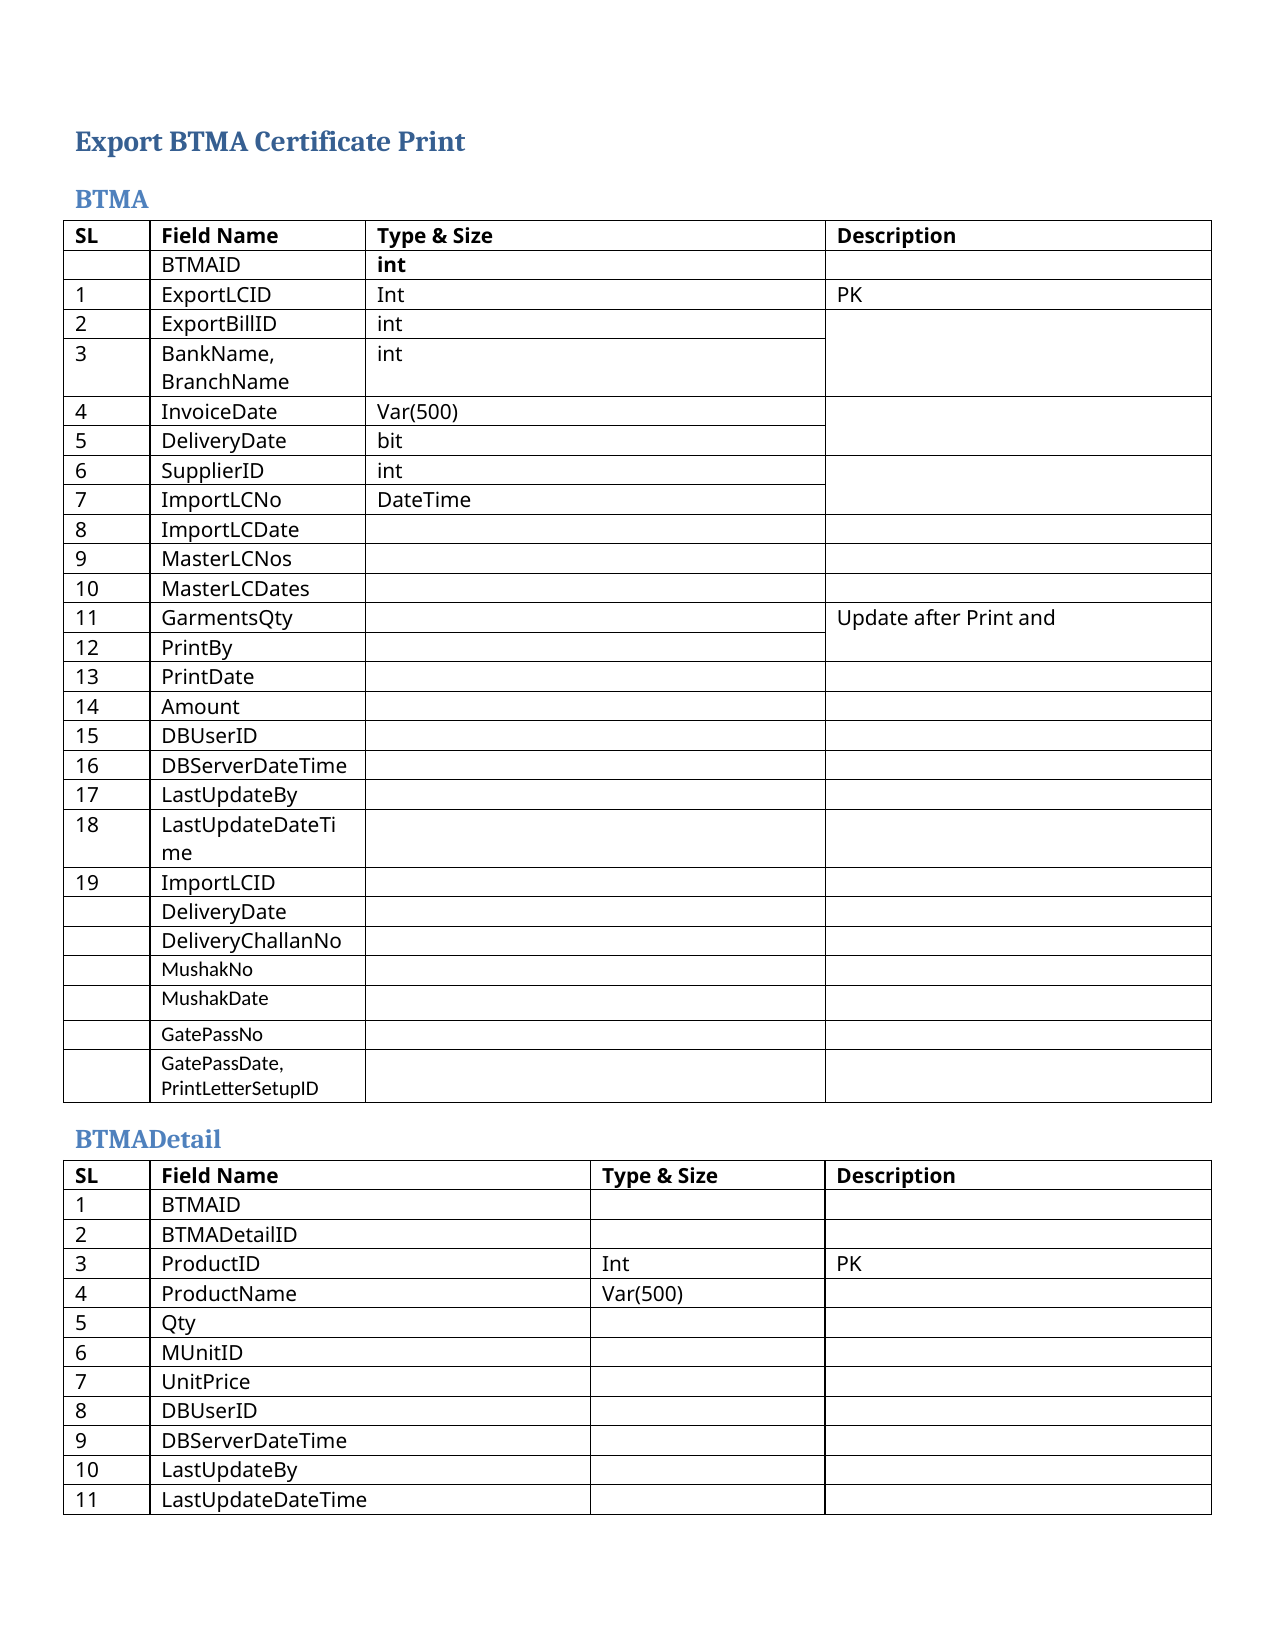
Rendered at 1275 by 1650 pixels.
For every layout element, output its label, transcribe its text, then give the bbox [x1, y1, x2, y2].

table_cell Update after Print and [826, 603, 1211, 661]
table_cell [826, 721, 1211, 750]
table_cell 7 [64, 1367, 149, 1396]
table_cell 5 [64, 426, 149, 455]
table_cell [826, 1397, 1211, 1425]
table_header Type & Size [591, 1161, 824, 1189]
table_cell PK [826, 1249, 1211, 1278]
table_cell [366, 692, 825, 720]
table_cell [366, 810, 825, 867]
table_cell 8 [64, 1397, 149, 1425]
table_cell ProductName [151, 1279, 590, 1307]
table_cell 3 [64, 339, 149, 396]
table_cell [826, 574, 1211, 602]
table_cell Int [591, 1249, 824, 1278]
table_cell [826, 751, 1211, 779]
table_cell 2 [64, 1220, 149, 1248]
table_cell BTMADetailID [151, 1220, 590, 1248]
table_cell 7 [64, 485, 149, 514]
table_cell [591, 1367, 824, 1396]
table_cell ImportLCDate [151, 515, 365, 543]
table_cell SupplierID [151, 456, 365, 484]
table_cell [826, 310, 1211, 396]
table_cell 9 [64, 544, 149, 573]
table_cell LastUpdateBy [151, 1456, 590, 1484]
table_cell [366, 1050, 825, 1102]
table_header SL [64, 221, 149, 249]
table_cell [826, 1456, 1211, 1484]
table_cell [64, 1050, 149, 1102]
table_cell [366, 662, 825, 691]
table_cell DateTime [366, 485, 825, 514]
table_cell Var(500) [366, 397, 825, 425]
table_cell [826, 1279, 1211, 1307]
table_cell 10 [64, 1456, 149, 1484]
table_cell 10 [64, 574, 149, 602]
table_cell Int [366, 280, 825, 308]
table_cell 16 [64, 751, 149, 779]
table_cell [366, 544, 825, 573]
table_cell [591, 1308, 824, 1337]
table_cell [826, 544, 1211, 573]
table_cell [591, 1220, 824, 1248]
table_cell ProductID [151, 1249, 590, 1278]
table_cell DBUserID [151, 1397, 590, 1425]
table_cell [826, 1338, 1211, 1366]
table_cell [591, 1338, 824, 1366]
table_cell DeliveryChallanNo [151, 927, 365, 955]
table_cell 11 [64, 603, 149, 632]
table_cell 15 [64, 721, 149, 750]
table_header Field Name [151, 1161, 590, 1189]
table_cell [826, 780, 1211, 809]
table_cell 17 [64, 780, 149, 809]
table_cell ImportLCNo [151, 485, 365, 514]
table_cell 11 [64, 1485, 149, 1513]
table_cell [826, 1190, 1211, 1219]
table_cell [591, 1485, 824, 1513]
table_header Description [826, 221, 1211, 249]
table_cell GatePassNo [151, 1021, 365, 1049]
table_cell Qty [151, 1308, 590, 1337]
table_cell [826, 251, 1211, 279]
table_cell [826, 868, 1211, 896]
table_cell 2 [64, 310, 149, 338]
table_cell LastUpdateDateTime [151, 1485, 590, 1513]
table_cell [366, 751, 825, 779]
subtitle Export BTMA Certificate Print [75, 125, 1200, 158]
table_cell [64, 927, 149, 955]
table_cell 9 [64, 1426, 149, 1454]
table_cell 6 [64, 1338, 149, 1366]
table_cell [64, 251, 149, 279]
table_cell [366, 897, 825, 926]
table_cell BTMAID [151, 251, 365, 279]
table_cell [826, 692, 1211, 720]
table_cell [366, 927, 825, 955]
table_cell [591, 1456, 824, 1484]
table_cell [366, 603, 825, 632]
table_header Type & Size [366, 221, 825, 249]
table_cell [826, 1220, 1211, 1248]
table_cell DBServerDateTime [151, 1426, 590, 1454]
table_cell [64, 956, 149, 984]
table_cell 1 [64, 1190, 149, 1219]
table_cell [366, 780, 825, 809]
table_cell [366, 633, 825, 661]
table_cell ExportLCID [151, 280, 365, 308]
table_cell [591, 1426, 824, 1454]
table_cell Var(500) [591, 1279, 824, 1307]
table_header Field Name [151, 221, 365, 249]
table_cell [826, 897, 1211, 926]
table_cell [366, 956, 825, 984]
table_cell MushakDate [151, 986, 365, 1020]
table_cell [826, 810, 1211, 867]
table_cell 4 [64, 397, 149, 425]
subtitle BTMA [75, 184, 1200, 216]
table_cell [366, 515, 825, 543]
table_cell [64, 1021, 149, 1049]
table_cell MasterLCDates [151, 574, 365, 602]
table_cell bit [366, 426, 825, 455]
table_cell 18 [64, 810, 149, 867]
table_cell [366, 574, 825, 602]
table_cell PrintBy [151, 633, 365, 661]
table_cell [591, 1190, 824, 1219]
table_cell [826, 1426, 1211, 1454]
table_cell [826, 1485, 1211, 1513]
table_cell DeliveryDate [151, 897, 365, 926]
table_cell [826, 662, 1211, 691]
table_cell LastUpdateDateTime [151, 810, 365, 867]
table_cell [64, 897, 149, 926]
table_header SL [64, 1161, 149, 1189]
table_cell MUnitID [151, 1338, 590, 1366]
table_cell [826, 456, 1211, 514]
table_cell Amount [151, 692, 365, 720]
table_cell [591, 1397, 824, 1425]
table_cell 3 [64, 1249, 149, 1278]
table_cell [366, 986, 825, 1020]
table_cell BTMAID [151, 1190, 590, 1219]
table_cell 4 [64, 1279, 149, 1307]
table_cell int [366, 310, 825, 338]
table_cell 14 [64, 692, 149, 720]
table_cell [826, 956, 1211, 984]
table_cell [826, 1367, 1211, 1396]
table_cell [826, 1021, 1211, 1049]
table_cell PK [826, 280, 1211, 308]
table_cell InvoiceDate [151, 397, 365, 425]
table_cell [366, 868, 825, 896]
table_cell 5 [64, 1308, 149, 1337]
table_cell DBServerDateTime [151, 751, 365, 779]
table_cell [366, 721, 825, 750]
table_cell [826, 515, 1211, 543]
table_cell MasterLCNos [151, 544, 365, 573]
table_cell BankName, BranchName [151, 339, 365, 396]
subtitle BTMADetail [75, 1124, 1200, 1155]
table_cell PrintDate [151, 662, 365, 691]
table_cell [826, 397, 1211, 455]
table_cell LastUpdateBy [151, 780, 365, 809]
table_cell ExportBillID [151, 310, 365, 338]
table_cell GarmentsQty [151, 603, 365, 632]
table_cell [64, 986, 149, 1020]
table_cell DeliveryDate [151, 426, 365, 455]
table_cell 12 [64, 633, 149, 661]
table_cell [826, 1050, 1211, 1102]
table_cell ImportLCID [151, 868, 365, 896]
table_cell GatePassDate, PrintLetterSetupID [151, 1050, 365, 1102]
table_cell int [366, 251, 825, 279]
table_cell [826, 1308, 1211, 1337]
table_cell MushakNo [151, 956, 365, 984]
table_cell [366, 1021, 825, 1049]
table_cell 13 [64, 662, 149, 691]
table_cell 6 [64, 456, 149, 484]
table_cell DBUserID [151, 721, 365, 750]
table_cell int [366, 339, 825, 396]
table_cell 8 [64, 515, 149, 543]
table_header Description [826, 1161, 1211, 1189]
table_cell 1 [64, 280, 149, 308]
table_cell UnitPrice [151, 1367, 590, 1396]
table_cell [826, 927, 1211, 955]
table_cell 19 [64, 868, 149, 896]
table_cell int [366, 456, 825, 484]
table_cell [826, 986, 1211, 1020]
